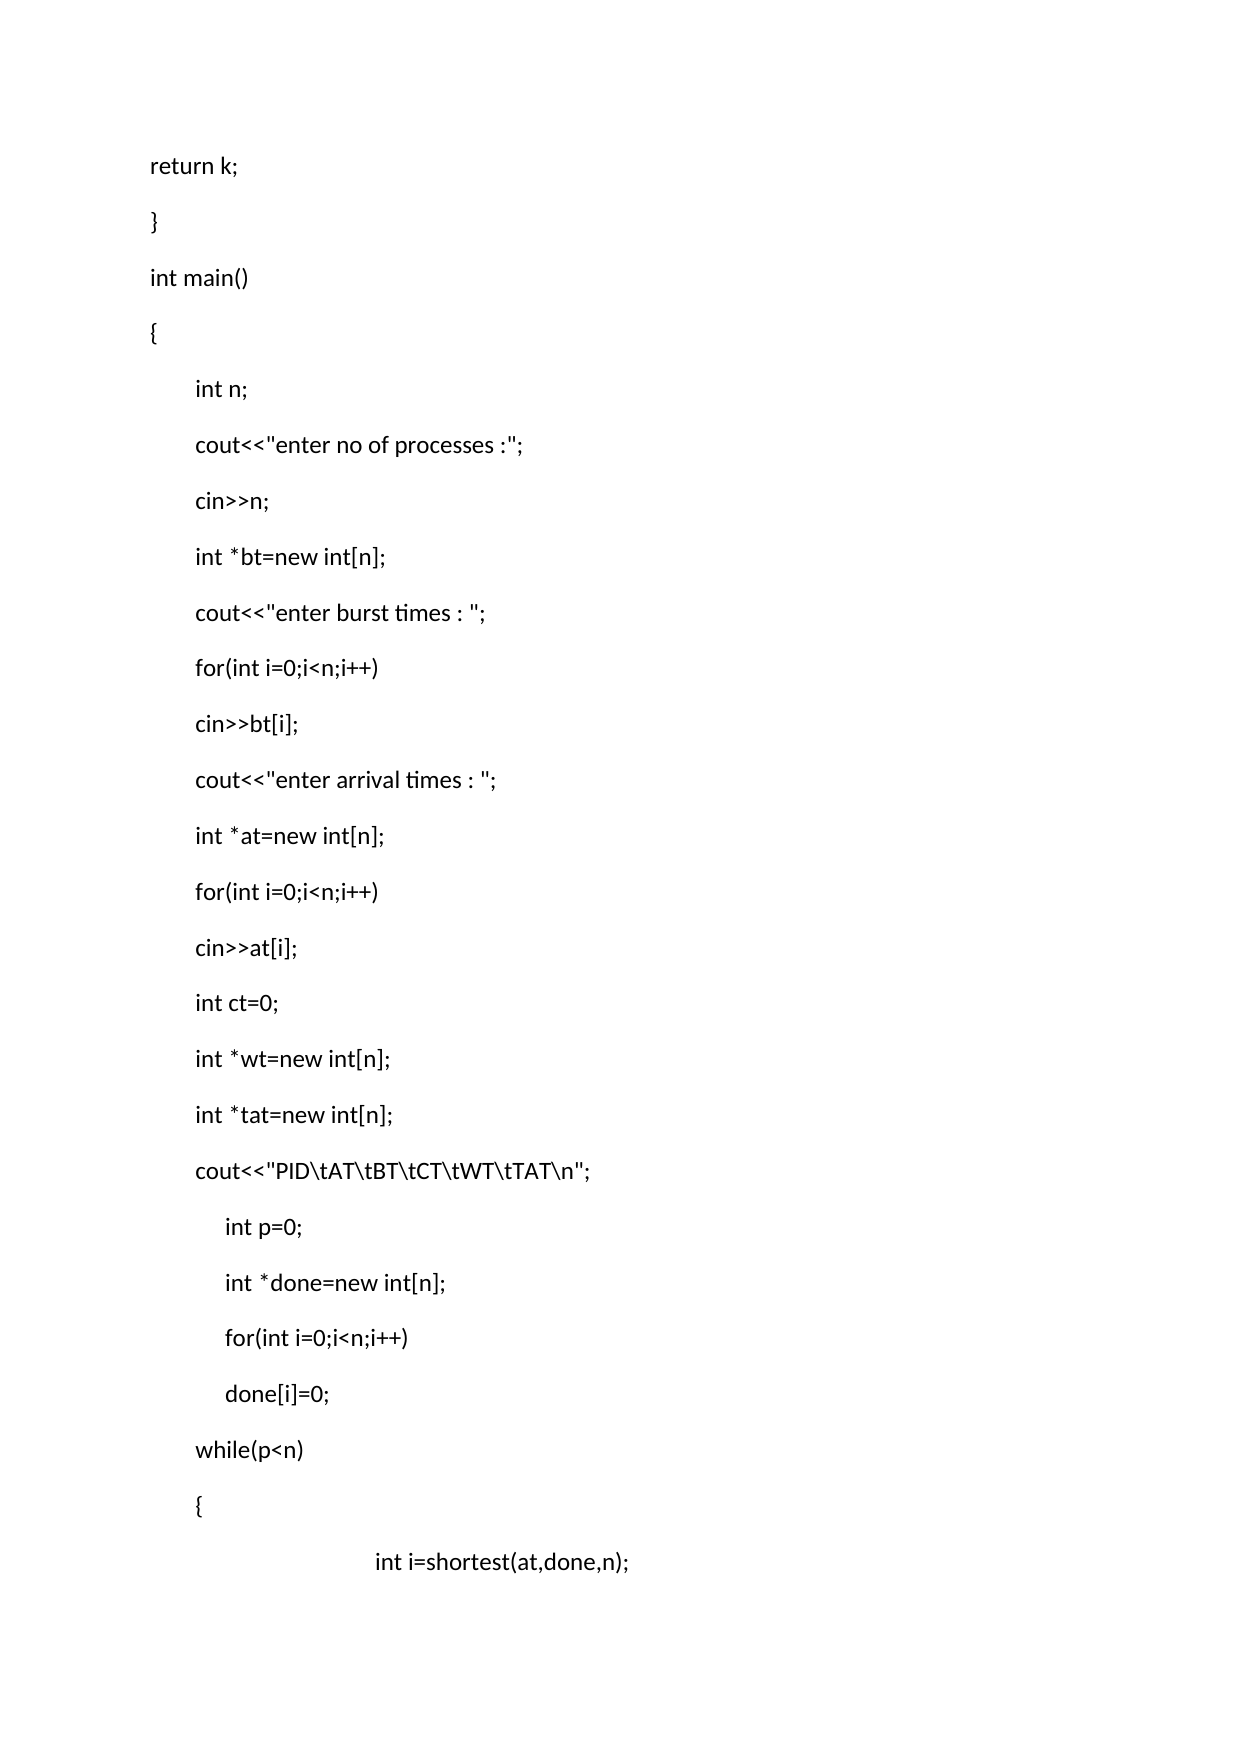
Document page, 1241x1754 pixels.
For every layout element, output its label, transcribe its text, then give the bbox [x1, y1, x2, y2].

text done[i]=0; [150, 1378, 1090, 1409]
text cout<<"enter burst times : "; [150, 597, 1090, 627]
text cin>>n; [150, 485, 1090, 516]
text int *wt=new int[n]; [150, 1043, 1090, 1074]
text cin>>bt[i]; [150, 708, 1090, 739]
text cout<<"enter no of processes :"; [150, 429, 1090, 460]
text { [150, 317, 1090, 348]
text int ct=0; [150, 987, 1090, 1018]
text int *tat=new int[n]; [150, 1099, 1090, 1130]
text int *done=new int[n]; [150, 1267, 1090, 1297]
text for(int i=0;i<n;i++) [150, 1322, 1090, 1353]
text while(p<n) [150, 1434, 1090, 1465]
text int *at=new int[n]; [150, 820, 1090, 851]
text return k; [150, 150, 1090, 181]
text for(int i=0;i<n;i++) [150, 876, 1090, 906]
text int p=0; [150, 1211, 1090, 1241]
text int *bt=new int[n]; [150, 541, 1090, 571]
text } [150, 206, 1090, 236]
text int n; [150, 373, 1090, 404]
text int i=shortest(at,done,n); [150, 1546, 1090, 1576]
text cin>>at[i]; [150, 932, 1090, 962]
text { [150, 1490, 1090, 1521]
text cout<<"PID\tAT\tBT\tCT\tWT\tTAT\n"; [150, 1155, 1090, 1186]
text int main() [150, 262, 1090, 292]
text for(int i=0;i<n;i++) [150, 652, 1090, 683]
text cout<<"enter arrival times : "; [150, 764, 1090, 795]
